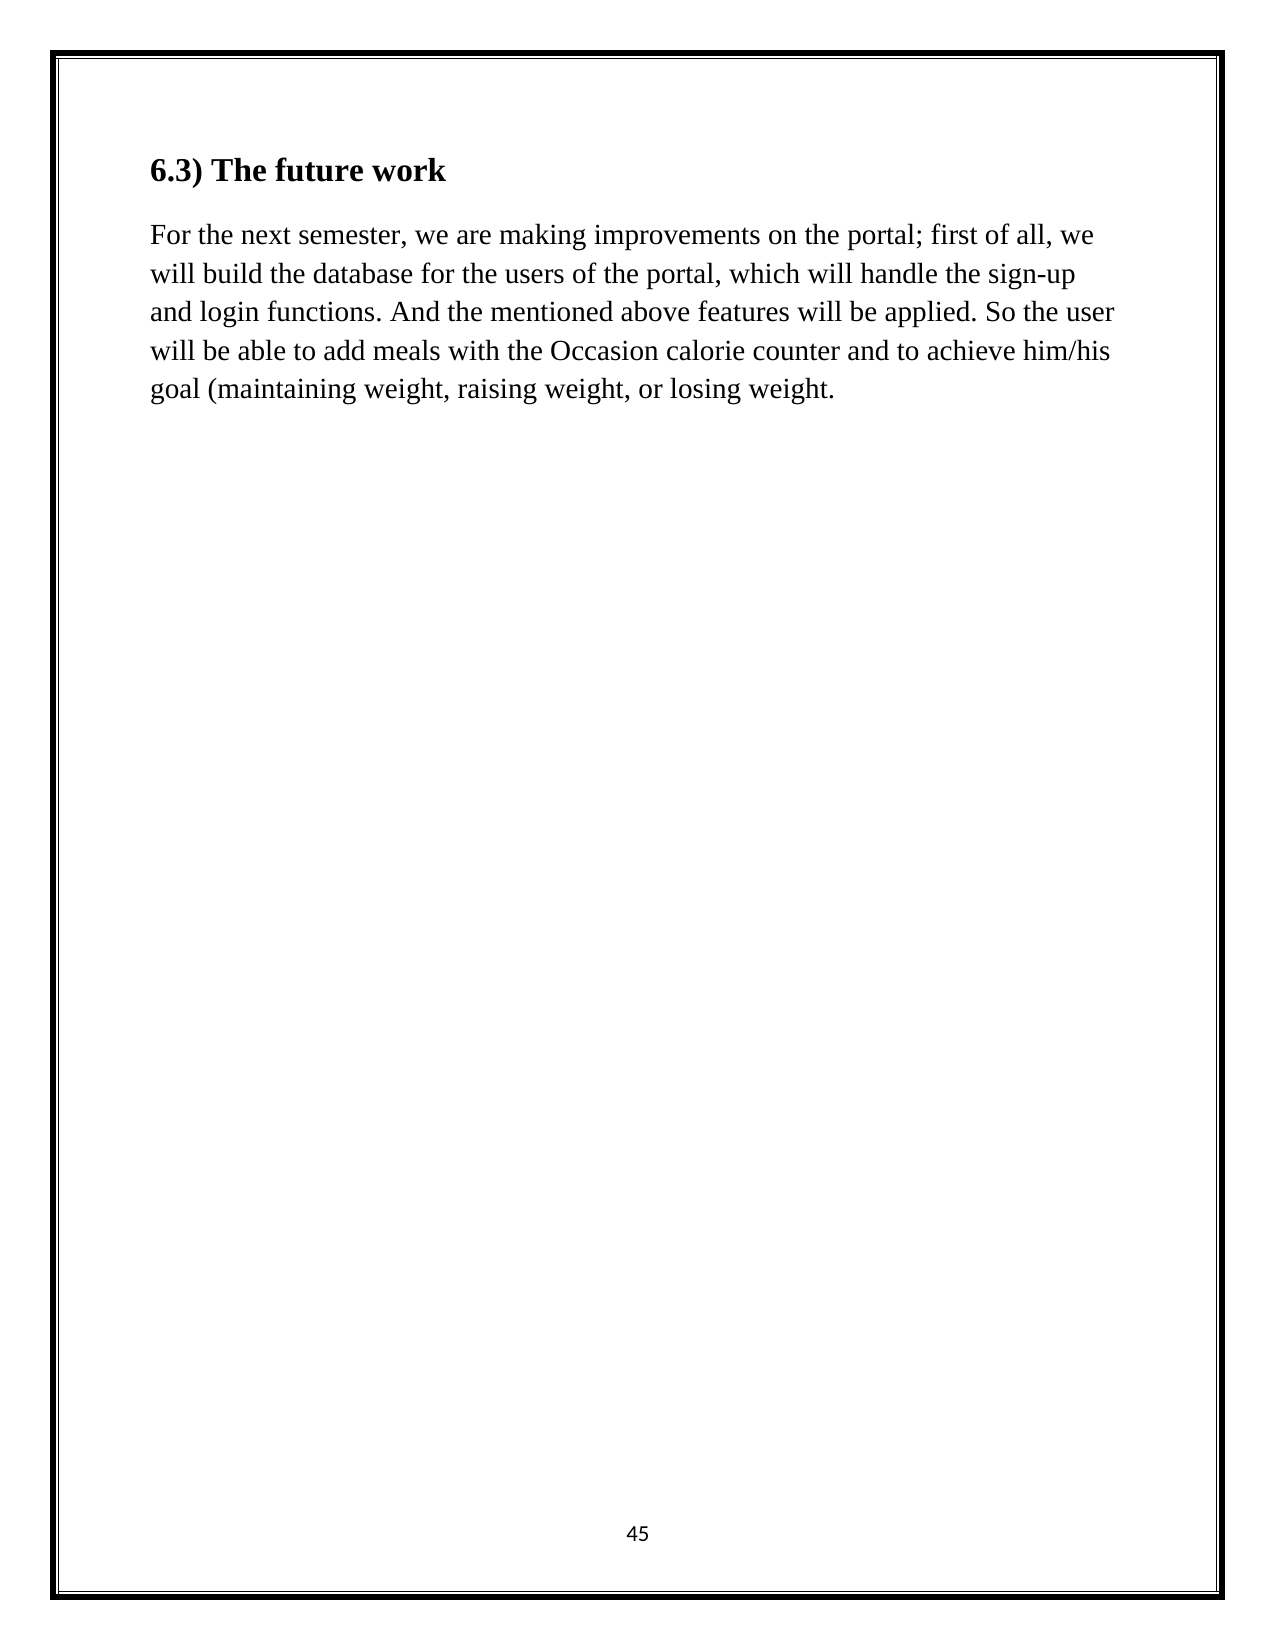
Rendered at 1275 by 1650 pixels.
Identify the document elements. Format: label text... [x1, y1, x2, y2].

text For the next semester, we are making improvements on the portal; first of all, we will build the database for the users of the portal, which will handle the sign-up and login functions. And the mentioned above features will be applied. So the user will be able to add meals with the Occasion calorie counter and to achieve him/his goal (maintaining weight, raising weight, or losing weight. [150, 217, 1125, 405]
subtitle 6.3) The future work [150, 150, 1125, 188]
